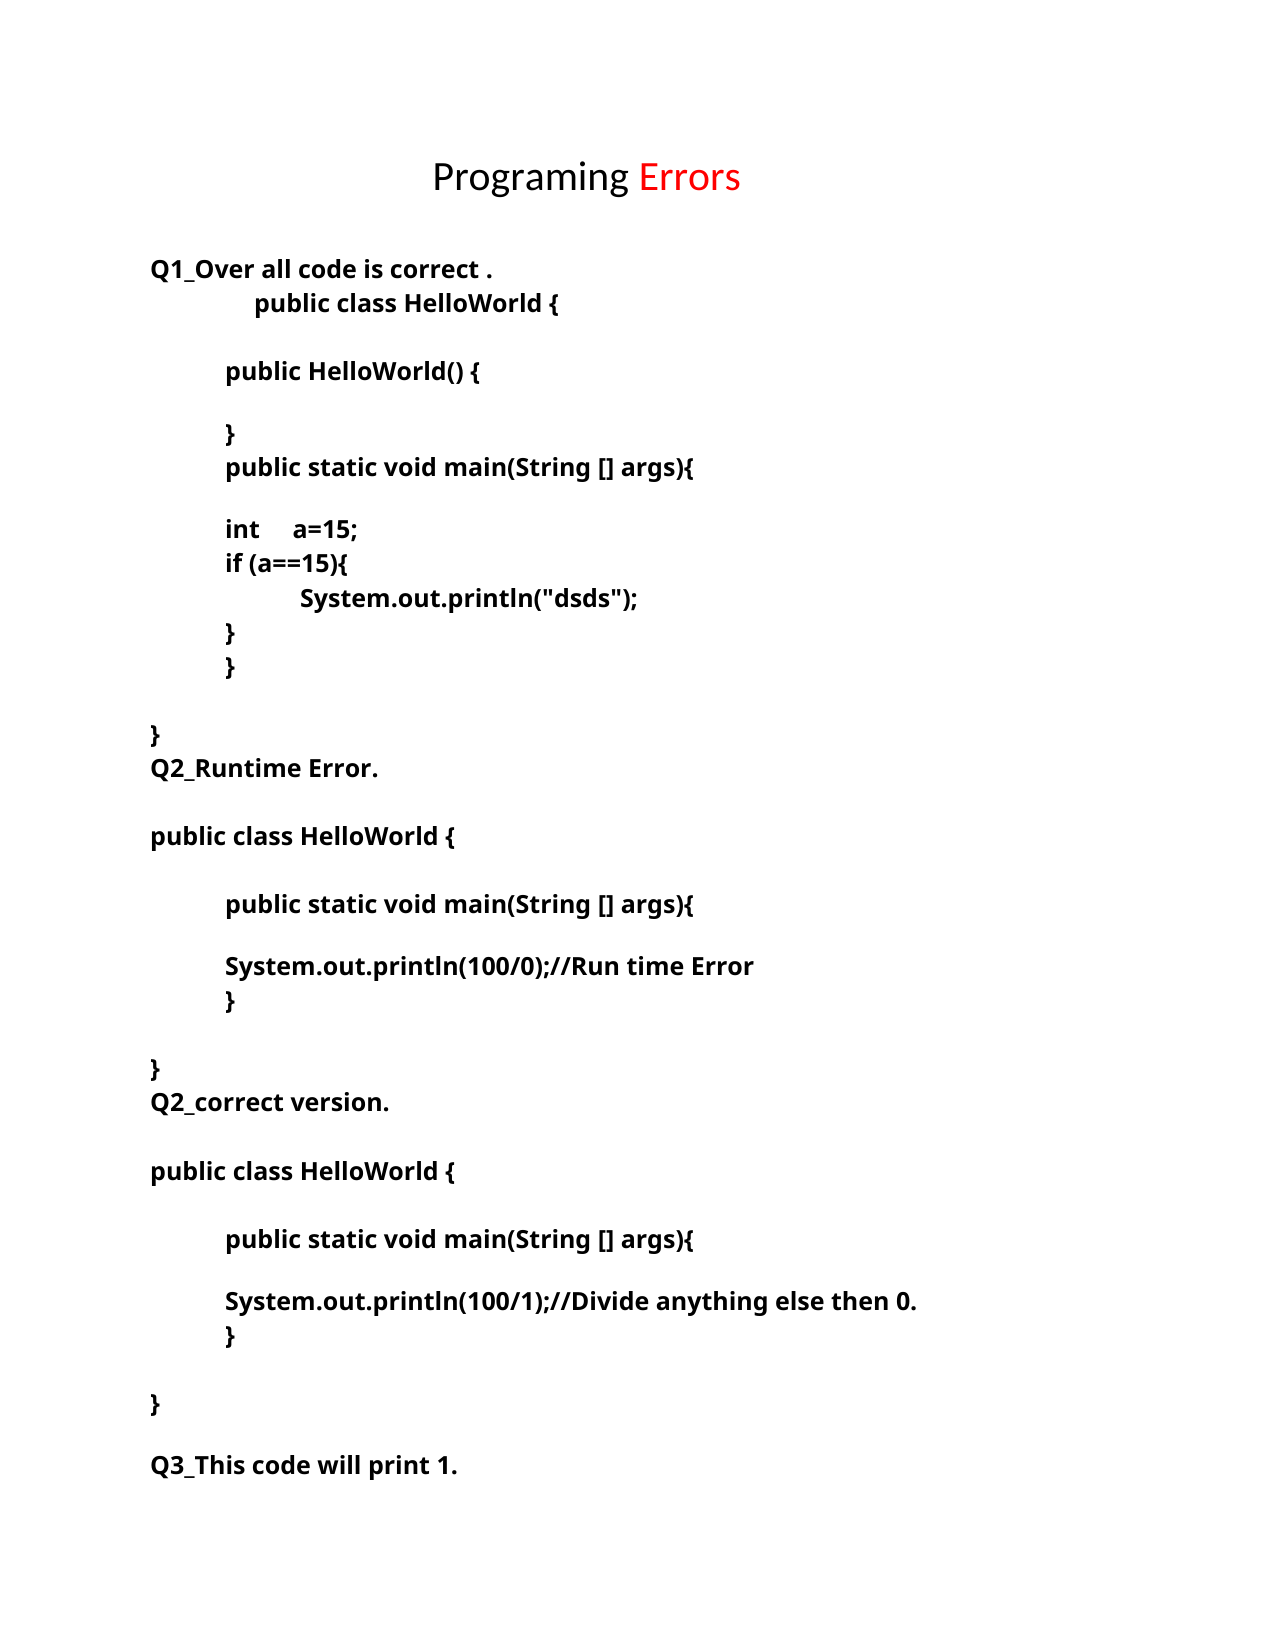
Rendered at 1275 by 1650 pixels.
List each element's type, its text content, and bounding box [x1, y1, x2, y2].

text } [150, 614, 1125, 648]
text } [150, 1386, 1125, 1420]
text Q2_Runtime Error. [150, 751, 1125, 784]
text Q2_correct version. [150, 1085, 1125, 1119]
text if (a==15){ [150, 546, 1125, 580]
text public class HelloWorld { [150, 1153, 1125, 1187]
text public static void main(String [] args){ [150, 887, 1125, 921]
text } [150, 416, 1125, 450]
text public class HelloWorld { [150, 286, 1125, 320]
text Q1_Over all code is correct . [150, 252, 1125, 286]
text int a=15; [150, 512, 1125, 546]
text } [150, 983, 1125, 1017]
text } [150, 716, 1125, 751]
text System.out.println(100/0);//Run time Error [150, 949, 1125, 983]
text public class HelloWorld { [150, 819, 1125, 853]
text } [150, 1051, 1125, 1085]
text System.out.println("dsds"); [150, 580, 1125, 614]
text } [150, 1317, 1125, 1352]
text Programing Errors [150, 150, 1125, 201]
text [150, 1221, 1125, 1255]
text System.out.println(100/1);//Divide anything else then 0. [150, 1283, 1125, 1317]
text public HelloWorld() { [150, 354, 1125, 388]
text } [150, 648, 1125, 682]
text public static void main(String [] args){ [150, 450, 1125, 484]
text Q3_This code will print 1. [150, 1448, 1125, 1482]
